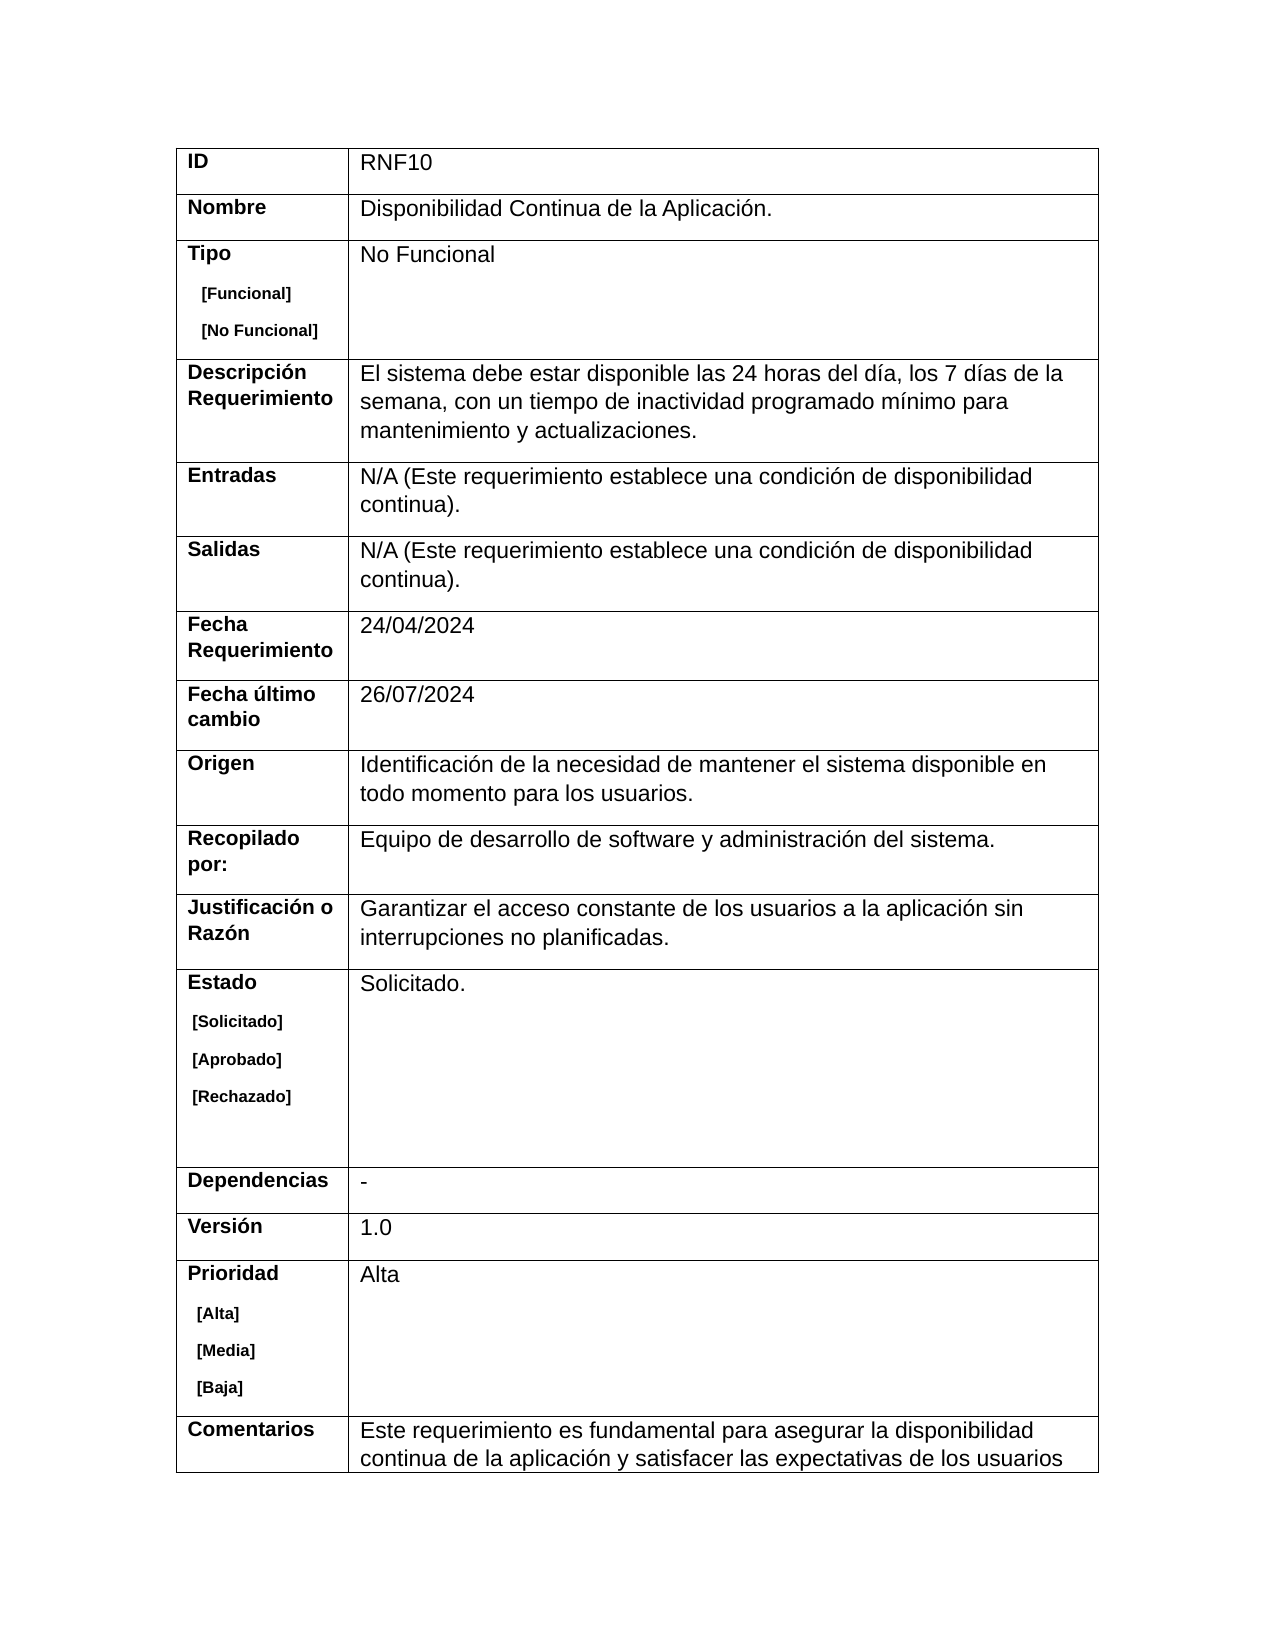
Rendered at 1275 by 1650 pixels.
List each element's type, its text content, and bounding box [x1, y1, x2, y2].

table_cell Garantizar el acceso constante de los usuarios a la aplicación sin interrupciones no planificadas. [349, 895, 1098, 969]
table_cell Nombre [177, 195, 348, 240]
table_cell - [349, 1168, 1098, 1213]
table_cell N/A (Este requerimiento establece una condición de disponibilidad continua). [349, 463, 1098, 536]
table_cell Alta [349, 1261, 1098, 1416]
table_cell Disponibilidad Continua de la Aplicación. [349, 195, 1098, 240]
table_cell Justificación o Razón [177, 895, 348, 969]
table_cell Salidas [177, 537, 348, 611]
table_cell Prioridad [Alta] [Media] [Baja] [177, 1261, 348, 1416]
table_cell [349, 1417, 1098, 1472]
table_cell El sistema debe estar disponible las 24 horas del día, los 7 días de la semana, con un tiempo de inactividad programado mínimo para mantenimiento y actualizaciones. [349, 360, 1098, 462]
table_cell Comentarios [177, 1417, 348, 1472]
table_cell Tipo [Funcional] [No Funcional] [177, 241, 348, 359]
table_cell Fecha Requerimiento [177, 612, 348, 680]
table_cell Dependencias [177, 1168, 348, 1213]
table_cell 1.0 [349, 1214, 1098, 1260]
table_cell Versión [177, 1214, 348, 1260]
table_cell Descripción Requerimiento [177, 360, 348, 462]
table_cell 24/04/2024 [349, 612, 1098, 680]
table_cell No Funcional [349, 241, 1098, 359]
table_cell Identificación de la necesidad de mantener el sistema disponible en todo momento para los usuarios. [349, 751, 1098, 824]
table_header RNF10 [349, 149, 1098, 194]
table_cell Estado [Solicitado] [Aprobado] [Rechazado] [177, 970, 348, 1167]
table_cell N/A (Este requerimiento establece una condición de disponibilidad continua). [349, 537, 1098, 611]
table_cell Recopilado por: [177, 826, 348, 894]
table_cell Fecha último cambio [177, 681, 348, 750]
table_cell Entradas [177, 463, 348, 536]
table_cell Solicitado. [349, 970, 1098, 1167]
table_header ID [177, 149, 348, 194]
table_cell Origen [177, 751, 348, 824]
table_cell 26/07/2024 [349, 681, 1098, 750]
table_cell Equipo de desarrollo de software y administración del sistema. [349, 826, 1098, 894]
